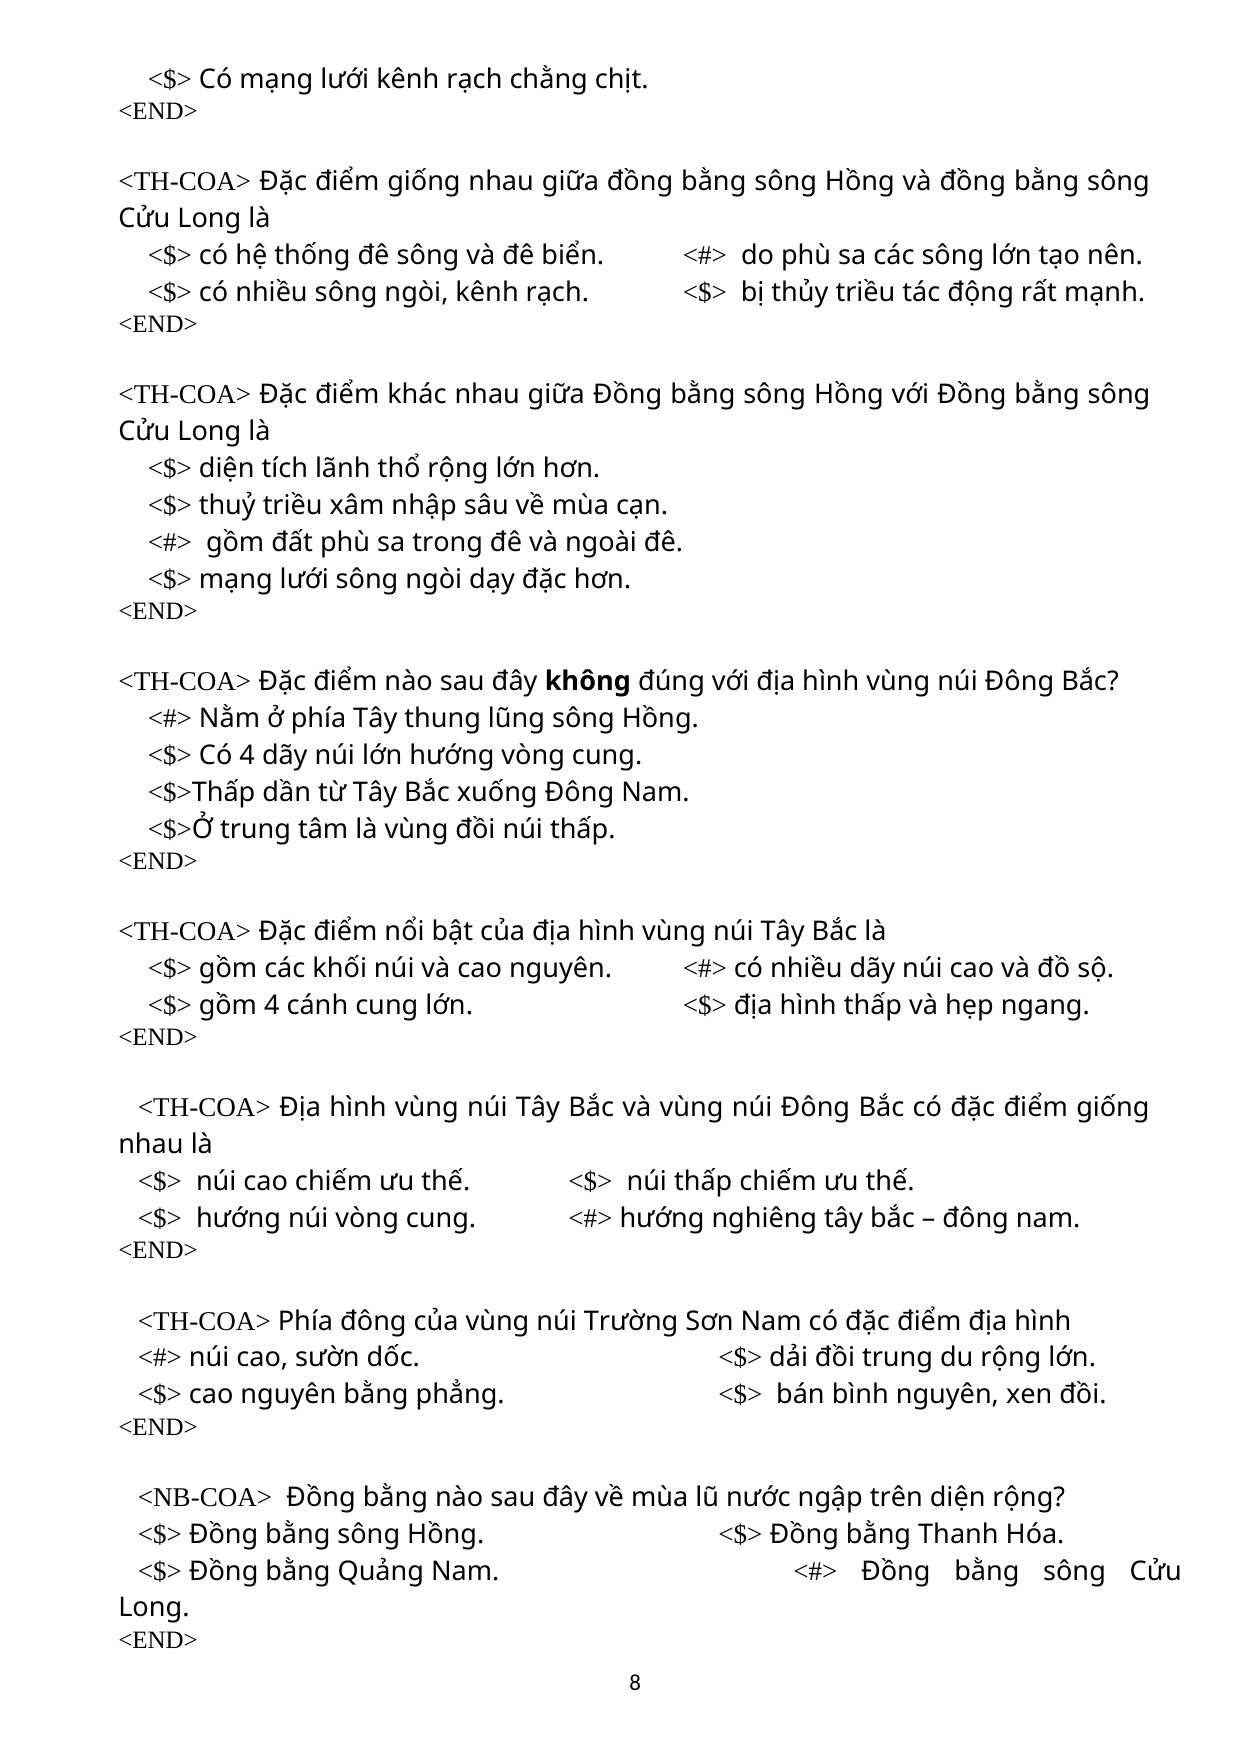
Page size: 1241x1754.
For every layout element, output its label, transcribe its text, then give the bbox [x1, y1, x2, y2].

text <TH-COA> Phía đông của vùng núi Trường Sơn Nam có đặc điểm địa hình [118, 1301, 1152, 1338]
text <$> gồm 4 cánh cung lớn. <$> địa hình thấp và hẹp ngang. [118, 985, 1152, 1022]
text <$> có nhiều sông ngòi, kênh rạch. <$> bị thủy triều tác động rất mạnh. [118, 272, 1197, 309]
text <END> [118, 309, 1152, 338]
text <#> gồm đất phù sa trong đê và ngoài đê. [118, 522, 1152, 559]
text <#> núi cao, sườn dốc. <$> dải đồi trung du rộng lớn. [118, 1338, 1152, 1375]
text <$> núi cao chiếm ưu thế. <$> núi thấp chiếm ưu thế. [118, 1162, 1152, 1198]
text <TH-COA> Đặc điểm khác nhau giữa Đồng bằng sông Hồng với Đồng bằng sông Cửu Long là [118, 375, 1152, 448]
text <END> [118, 1235, 1152, 1264]
text <$> thuỷ triều xâm nhập sâu về mùa cạn. [118, 485, 1152, 522]
text <TH-COA> Đặc điểm nổi bật của địa hình vùng núi Tây Bắc là [118, 912, 1152, 948]
text <#> Nằm ở phía Tây thung lũng sông Hồng. [118, 698, 1152, 735]
text <END> [118, 596, 1152, 625]
text <END> [118, 1412, 1152, 1440]
text <$>Ở trung tâm là vùng đồi núi thấp. [118, 809, 1152, 846]
text <TH-COA> Địa hình vùng núi Tây Bắc và vùng núi Đông Bắc có đặc điểm giống nhau là [118, 1088, 1152, 1162]
text <$> gồm các khối núi và cao nguyên. <#> có nhiều dãy núi cao và đồ sộ. [118, 948, 1167, 985]
text <END> [118, 1022, 1152, 1051]
text <$> cao nguyên bằng phẳng. <$> bán bình nguyên, xen đồi. [118, 1375, 1152, 1412]
text <$> Có 4 dãy núi lớn hướng vòng cung. [118, 735, 1152, 772]
text <END> [118, 1625, 1152, 1653]
text <END> [118, 846, 1152, 875]
text <$>Thấp dần từ Tây Bắc xuống Đông Nam. [118, 772, 1152, 809]
text <$> diện tích lãnh thổ rộng lớn hơn. [118, 448, 1152, 485]
text <$> Đồng bằng sông Hồng. <$> Đồng bằng Thanh Hóa. [118, 1514, 1152, 1551]
text <END> [118, 96, 1152, 125]
text <$> Đồng bằng Quảng Nam. <#> Đồng bằng sông Cửu Long. [118, 1551, 1182, 1625]
text <$> hướng núi vòng cung. <#> hướng nghiêng tây bắc – đông nam. [118, 1198, 1152, 1235]
text <TH-COA> Đặc điểm giống nhau giữa đồng bằng sông Hồng và đồng bằng sông Cửu Long là [118, 162, 1152, 235]
text <$> có hệ thống đê sông và đê biển. <#> do phù sa các sông lớn tạo nên. [118, 235, 1182, 272]
text <$> Có mạng lưới kênh rạch chằng chịt. [118, 59, 1152, 96]
text <NB-COA> Đồng bằng nào sau đây về mùa lũ nước ngập trên diện rộng? [118, 1477, 1152, 1514]
text <TH-COA> Đặc điểm nào sau đây không đúng với địa hình vùng núi Đông Bắc? [118, 662, 1152, 698]
text <$> mạng lưới sông ngòi dạy đặc hơn. [118, 559, 1152, 596]
